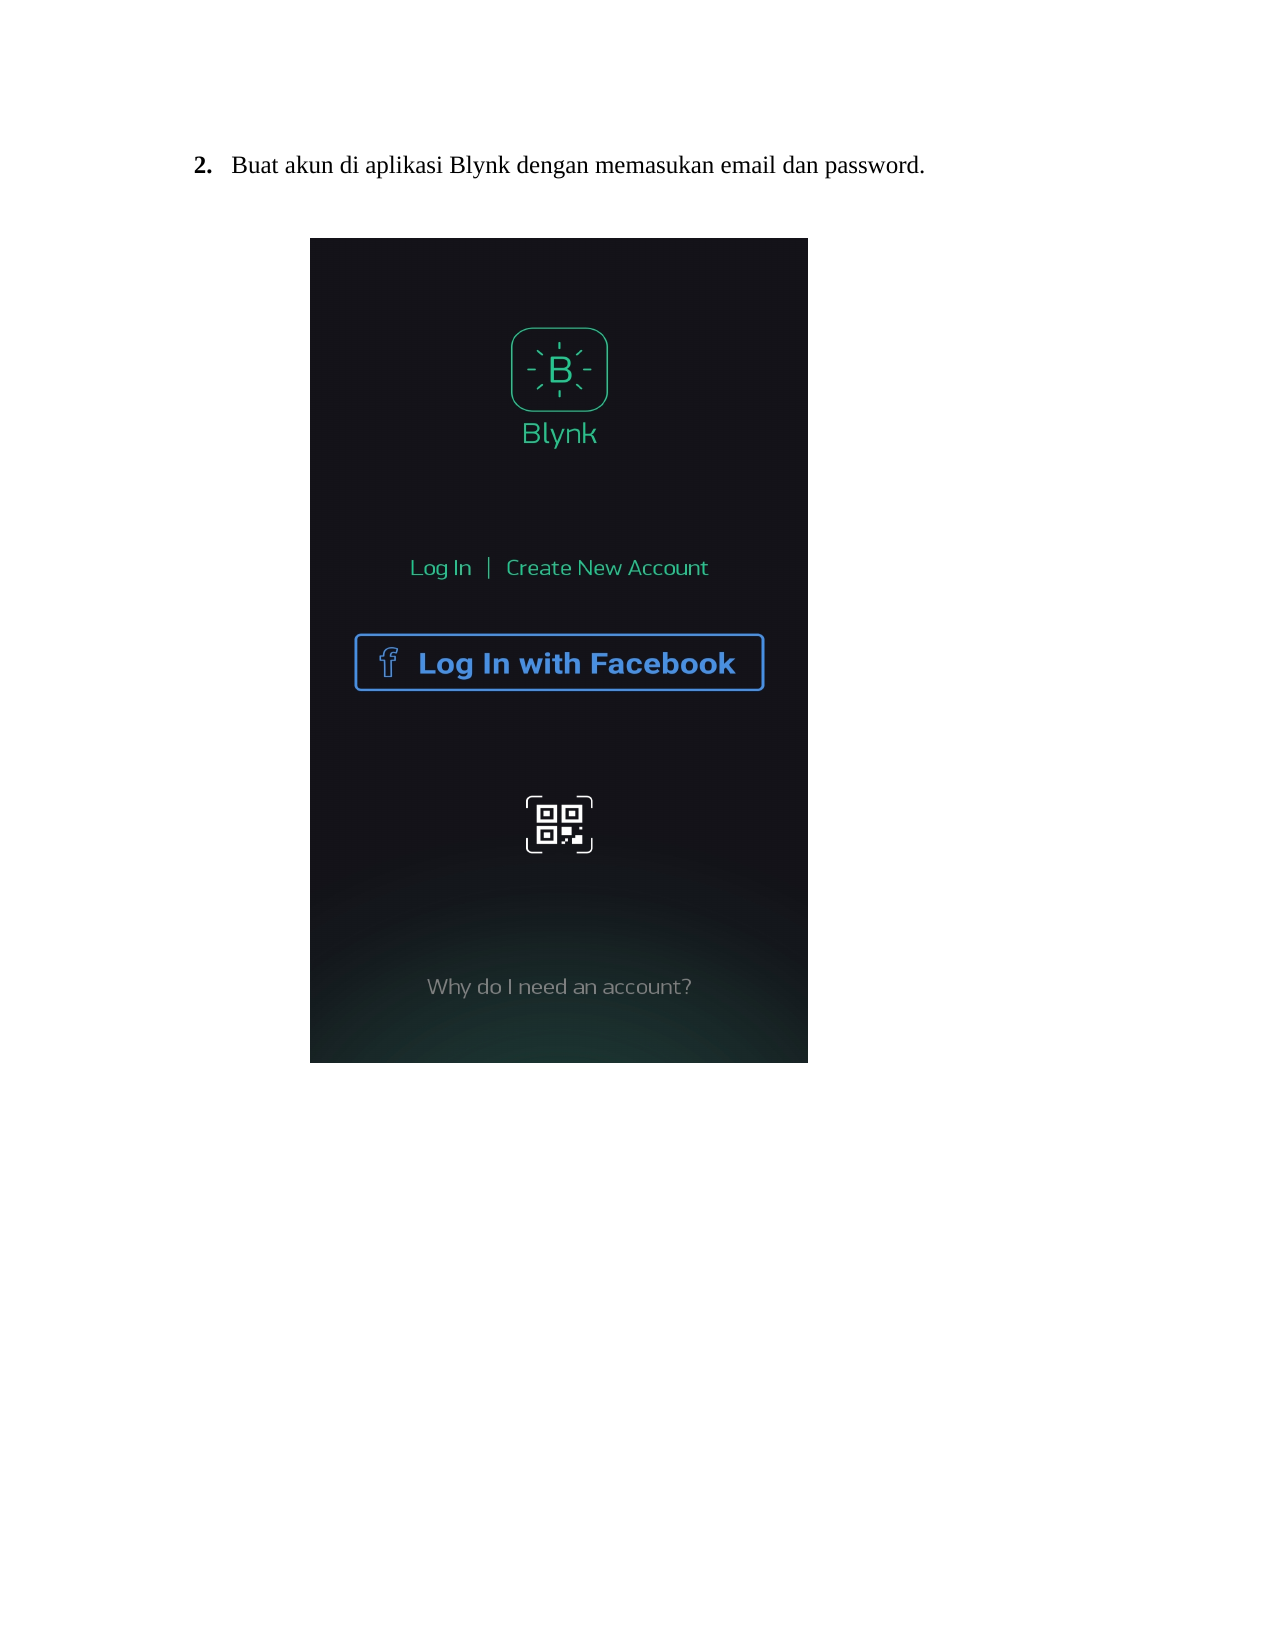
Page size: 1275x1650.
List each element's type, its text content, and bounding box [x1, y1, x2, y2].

picture [310, 238, 808, 1063]
list Buat akun di aplikasi Blynk dengan memasukan email dan password. [194, 150, 1125, 179]
